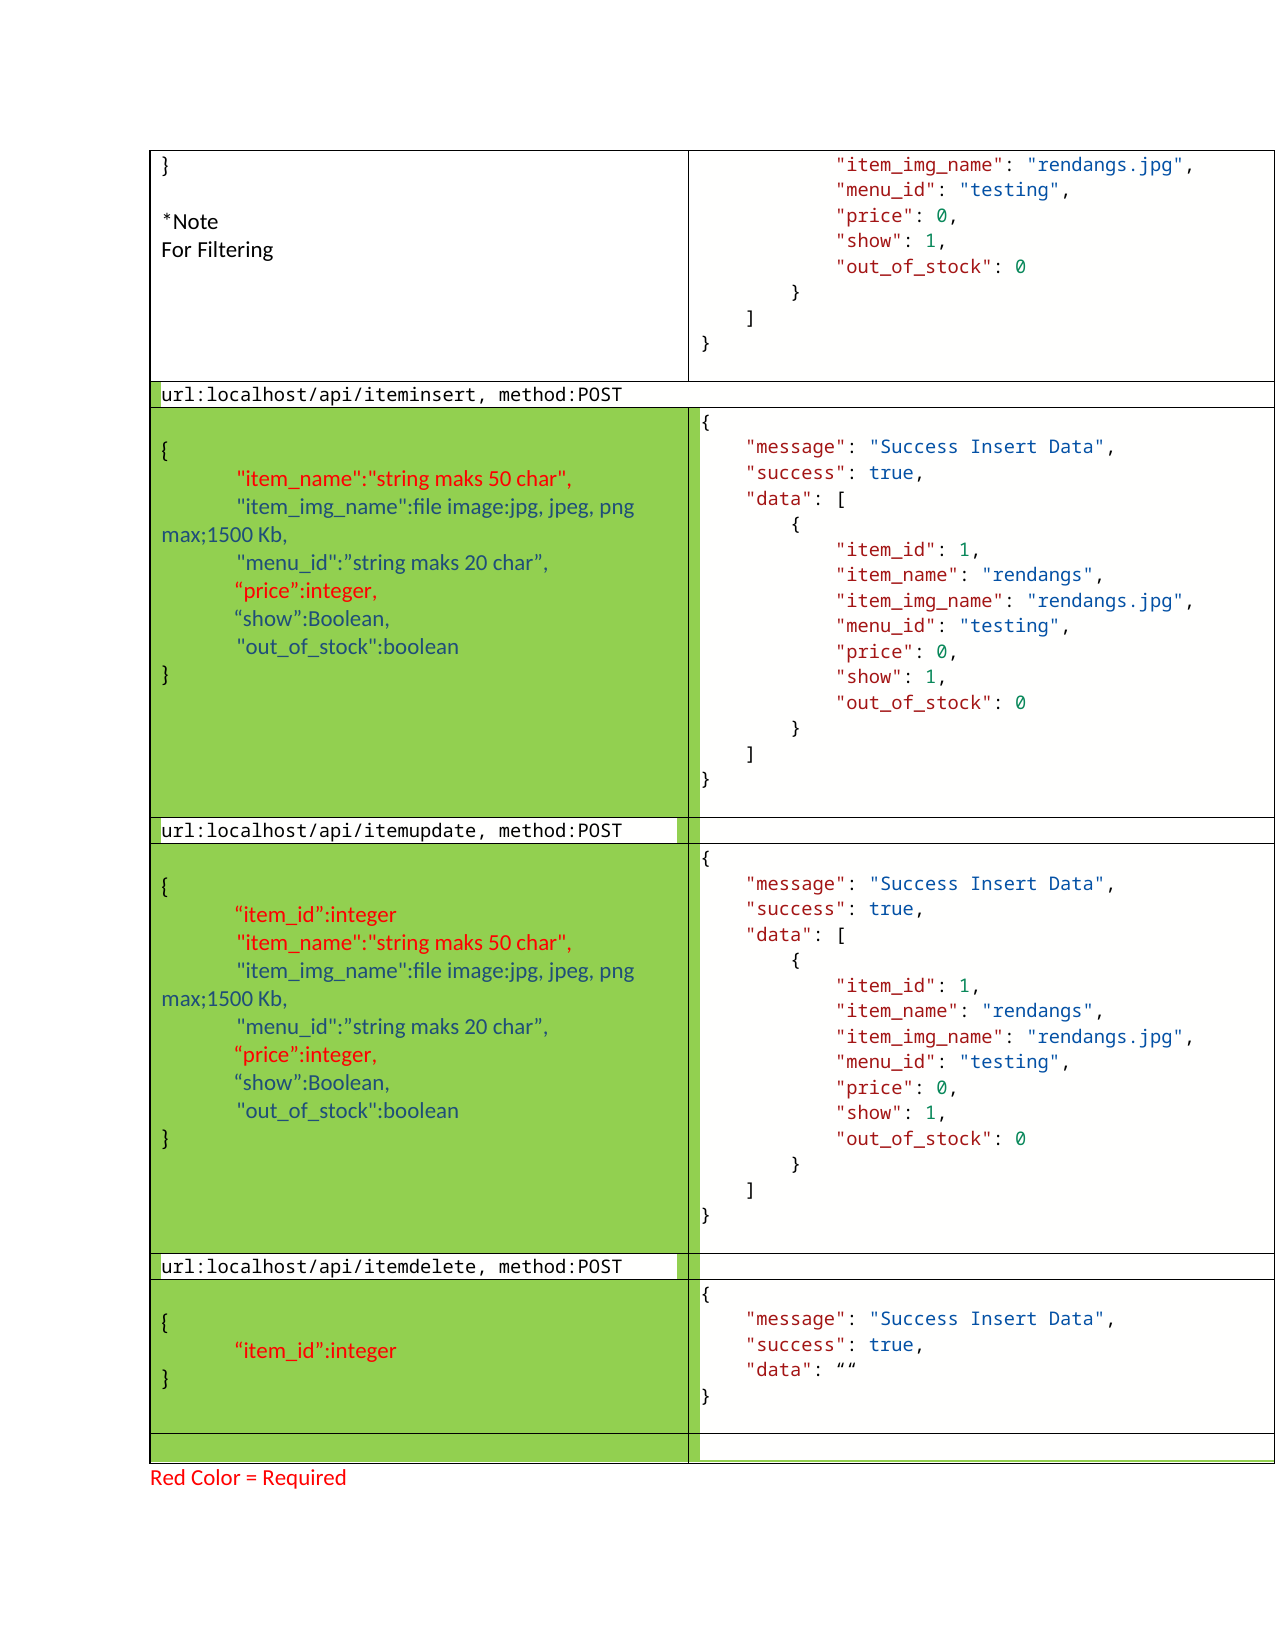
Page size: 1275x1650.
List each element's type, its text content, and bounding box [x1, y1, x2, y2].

table_cell [689, 1254, 700, 1279]
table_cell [151, 151, 688, 381]
table_cell [151, 1434, 688, 1462]
table_cell [689, 818, 700, 843]
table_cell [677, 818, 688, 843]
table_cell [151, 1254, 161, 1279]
table_cell { “item_id”:integer } [151, 1280, 688, 1433]
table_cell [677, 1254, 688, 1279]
table_cell { "item_name":"string maks 50 char", "item_img_name":file image:jpg, jpeg, png max;1500 Kb, "menu_id":”string maks 20 char”, “price”:integer, “show”:Boolean, "out_of_stock":boolean } [151, 408, 688, 817]
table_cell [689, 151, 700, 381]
table_cell { “item_id”:integer "item_name":"string maks 50 char", "item_img_name":file image:jpg, jpeg, png max;1500 Kb, "menu_id":”string maks 20 char”, “price”:integer, “show”:Boolean, "out_of_stock":boolean } [151, 844, 688, 1253]
table_cell [689, 1434, 1274, 1462]
text Red Color = Required [150, 1464, 1125, 1491]
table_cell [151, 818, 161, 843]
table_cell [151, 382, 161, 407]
